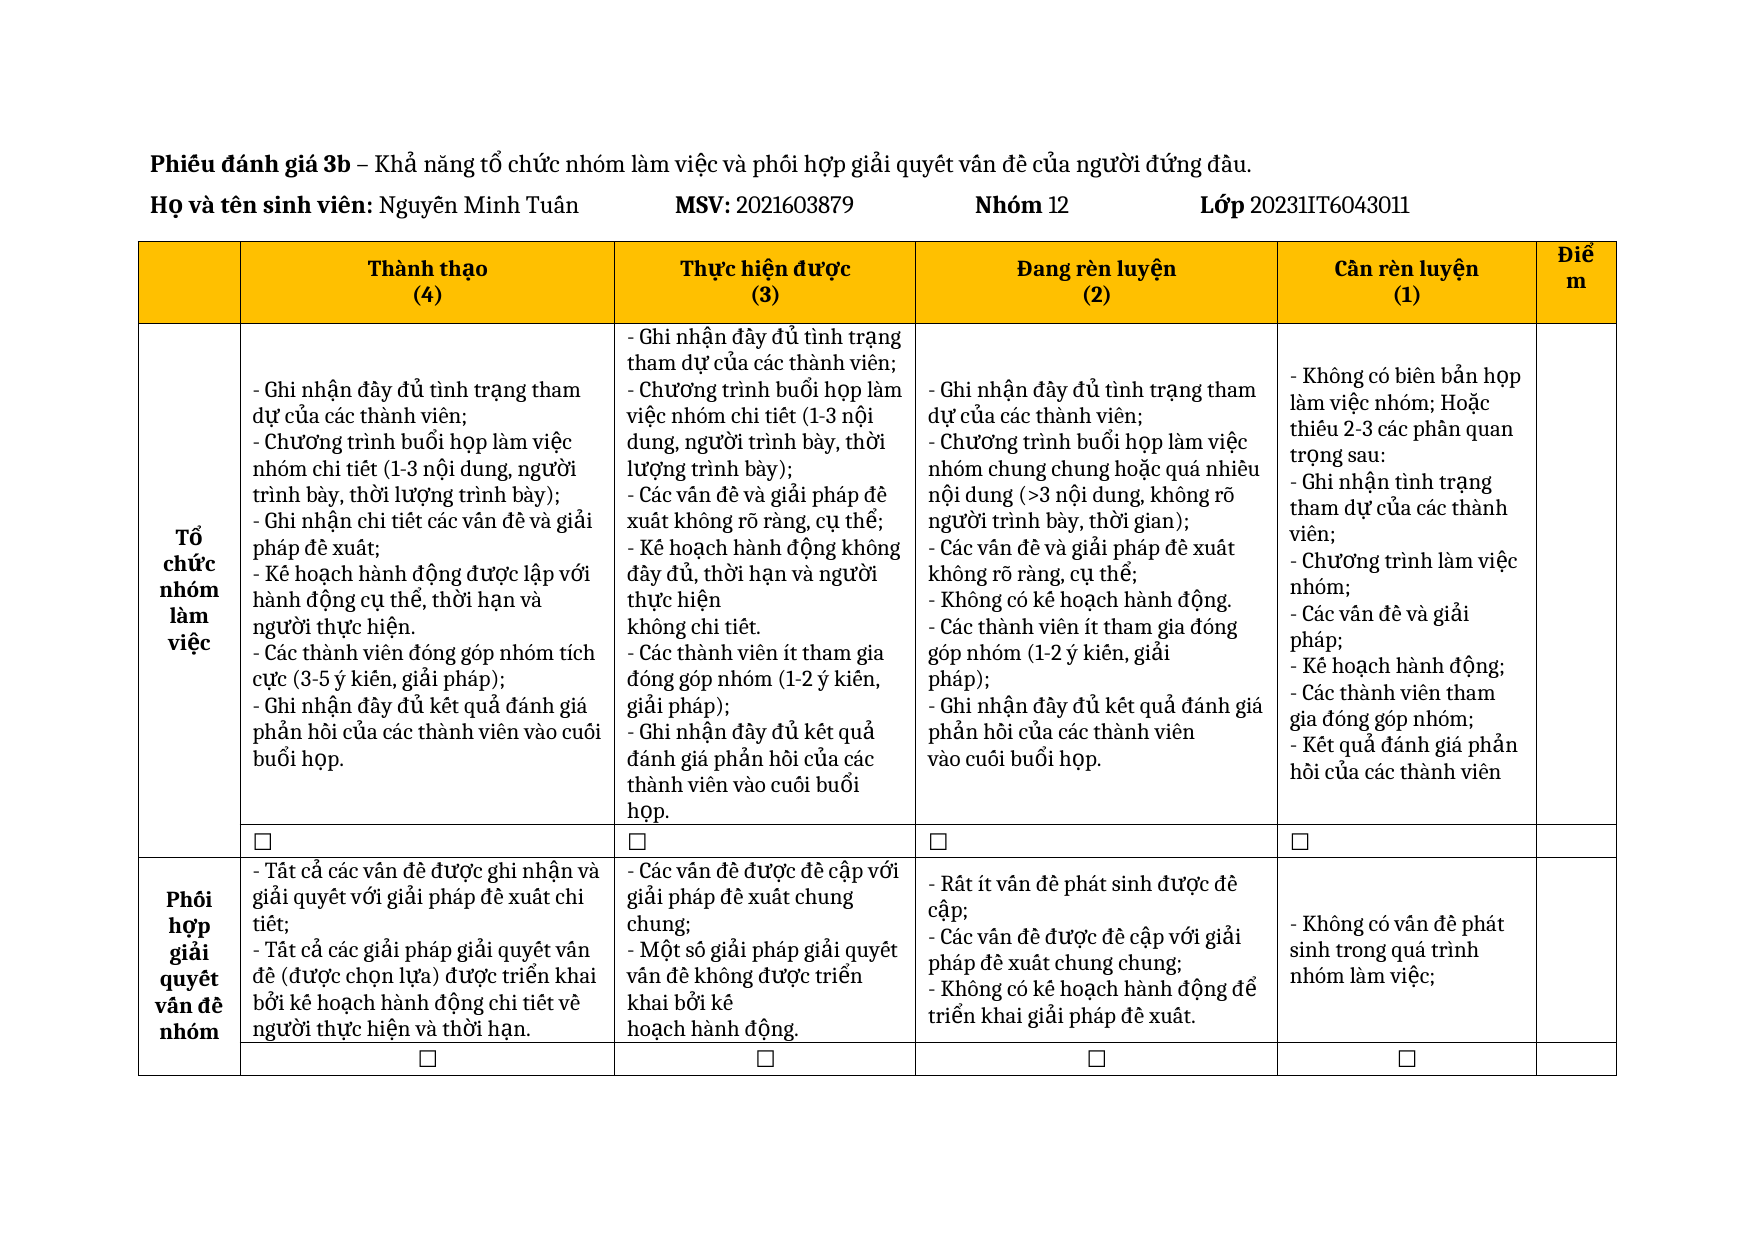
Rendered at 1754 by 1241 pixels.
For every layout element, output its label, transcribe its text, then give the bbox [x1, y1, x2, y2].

table_cell - Ghi nhận đầy đủ tình trạng tham dự của các thành viên; - Chương trình buổi họp làm việc nhóm chi tiết (1-3 nội dung, người trình bày, thời lượng trình bày); - Các vấn đề và giải pháp đề xuất không rõ ràng, cụ thể; - Kế hoạch hành động không đầy đủ, thời hạn và người thực hiện không chi tiết. - Các thành viên ít tham gia đóng góp nhóm (1-2 ý kiến, giải pháp); - Ghi nhận đầy đủ kết quả đánh giá phản hồi của các thành viên vào cuối buổi họp. [615, 324, 915, 824]
table_cell - Không có vấn đề phát sinh trong quá trình nhóm làm việc; [1278, 858, 1536, 1042]
table_cell [1537, 858, 1616, 1042]
table_cell [916, 1043, 1277, 1074]
table_cell - Ghi nhận đầy đủ tình trạng tham dự của các thành viên; - Chương trình buổi họp làm việc nhóm chi tiết (1-3 nội dung, người trình bày, thời lượng trình bày); - Ghi nhận chi tiết các vấn đề và giải pháp đề xuất; - Kế hoạch hành động được lập với hành động cụ thể, thời hạn và người thực hiện. - Các thành viên đóng góp nhóm tích cực (3-5 ý kiến, giải pháp); - Ghi nhận đầy đủ kết quả đánh giá phản hồi của các thành viên vào cuối buổi họp. [241, 324, 614, 824]
table_cell - Các vấn đề được đề cập với giải pháp đề xuất chung chung; - Một số giải pháp giải quyết vấn đề không được triển khai bởi kế hoạch hành động. [615, 858, 915, 1042]
table_cell [241, 825, 614, 857]
text Phiếu đánh giá 3b – Khả năng tổ chức nhóm làm việc và phối hợp giải quyết vấn đề của người đứng đầu. [150, 150, 1604, 179]
table_header Thực hiện được (3) [615, 242, 915, 323]
table_cell - Rất ít vấn đề phát sinh được đề cập; - Các vấn đề được đề cập với giải pháp đề xuất chung chung; - Không có kế hoạch hành động để triển khai giải pháp đề xuất. [916, 858, 1277, 1042]
table_cell - Tất cả các vấn đề được ghi nhận và giải quyết với giải pháp đề xuất chi tiết; - Tất cả các giải pháp giải quyết vấn đề (được chọn lựa) được triển khai bởi kế hoạch hành động chi tiết về người thực hiện và thời hạn. [241, 858, 614, 1042]
table_header Điểm [1537, 242, 1616, 323]
table_cell Tổ chức nhóm làm việc [139, 324, 240, 857]
table_cell Phối hợp giải quyết vấn đề nhóm [139, 858, 240, 1074]
table_header Cần rèn luyện (1) [1278, 242, 1536, 323]
table_cell [1278, 825, 1536, 857]
table_cell - Ghi nhận đầy đủ tình trạng tham dự của các thành viên; - Chương trình buổi họp làm việc nhóm chung chung hoặc quá nhiều nội dung (>3 nội dung, không rõ người trình bày, thời gian); - Các vấn đề và giải pháp đề xuất không rõ ràng, cụ thể; - Không có kế hoạch hành động. - Các thành viên ít tham gia đóng góp nhóm (1-2 ý kiến, giải pháp); - Ghi nhận đầy đủ kết quả đánh giá phản hồi của các thành viên vào cuối buổi họp. [916, 324, 1277, 824]
table_cell [1537, 825, 1616, 857]
table_header Thành thạo (4) [241, 242, 614, 323]
table_header Đang rèn luyện (2) [916, 242, 1277, 323]
table_cell - Không có biên bản họp làm việc nhóm; Hoặc thiếu 2-3 các phần quan trọng sau: - Ghi nhận tình trạng tham dự của các thành viên; - Chương trình làm việc nhóm; - Các vấn đề và giải pháp; - Kế hoạch hành động; - Các thành viên tham gia đóng góp nhóm; - Kết quả đánh giá phản hồi của các thành viên [1278, 324, 1536, 824]
table_cell [1278, 1043, 1536, 1074]
table_cell [615, 1043, 915, 1074]
text Họ và tên sinh viên: Nguyễn Minh Tuấn MSV: 2021603879 Nhóm 12 Lớp 20231IT6043011 [150, 191, 1604, 220]
table_cell [916, 825, 1277, 857]
table_cell [1537, 1043, 1616, 1074]
table_header [139, 242, 240, 323]
table_cell [615, 825, 915, 857]
table_cell [1537, 324, 1616, 824]
table_cell [241, 1043, 614, 1074]
